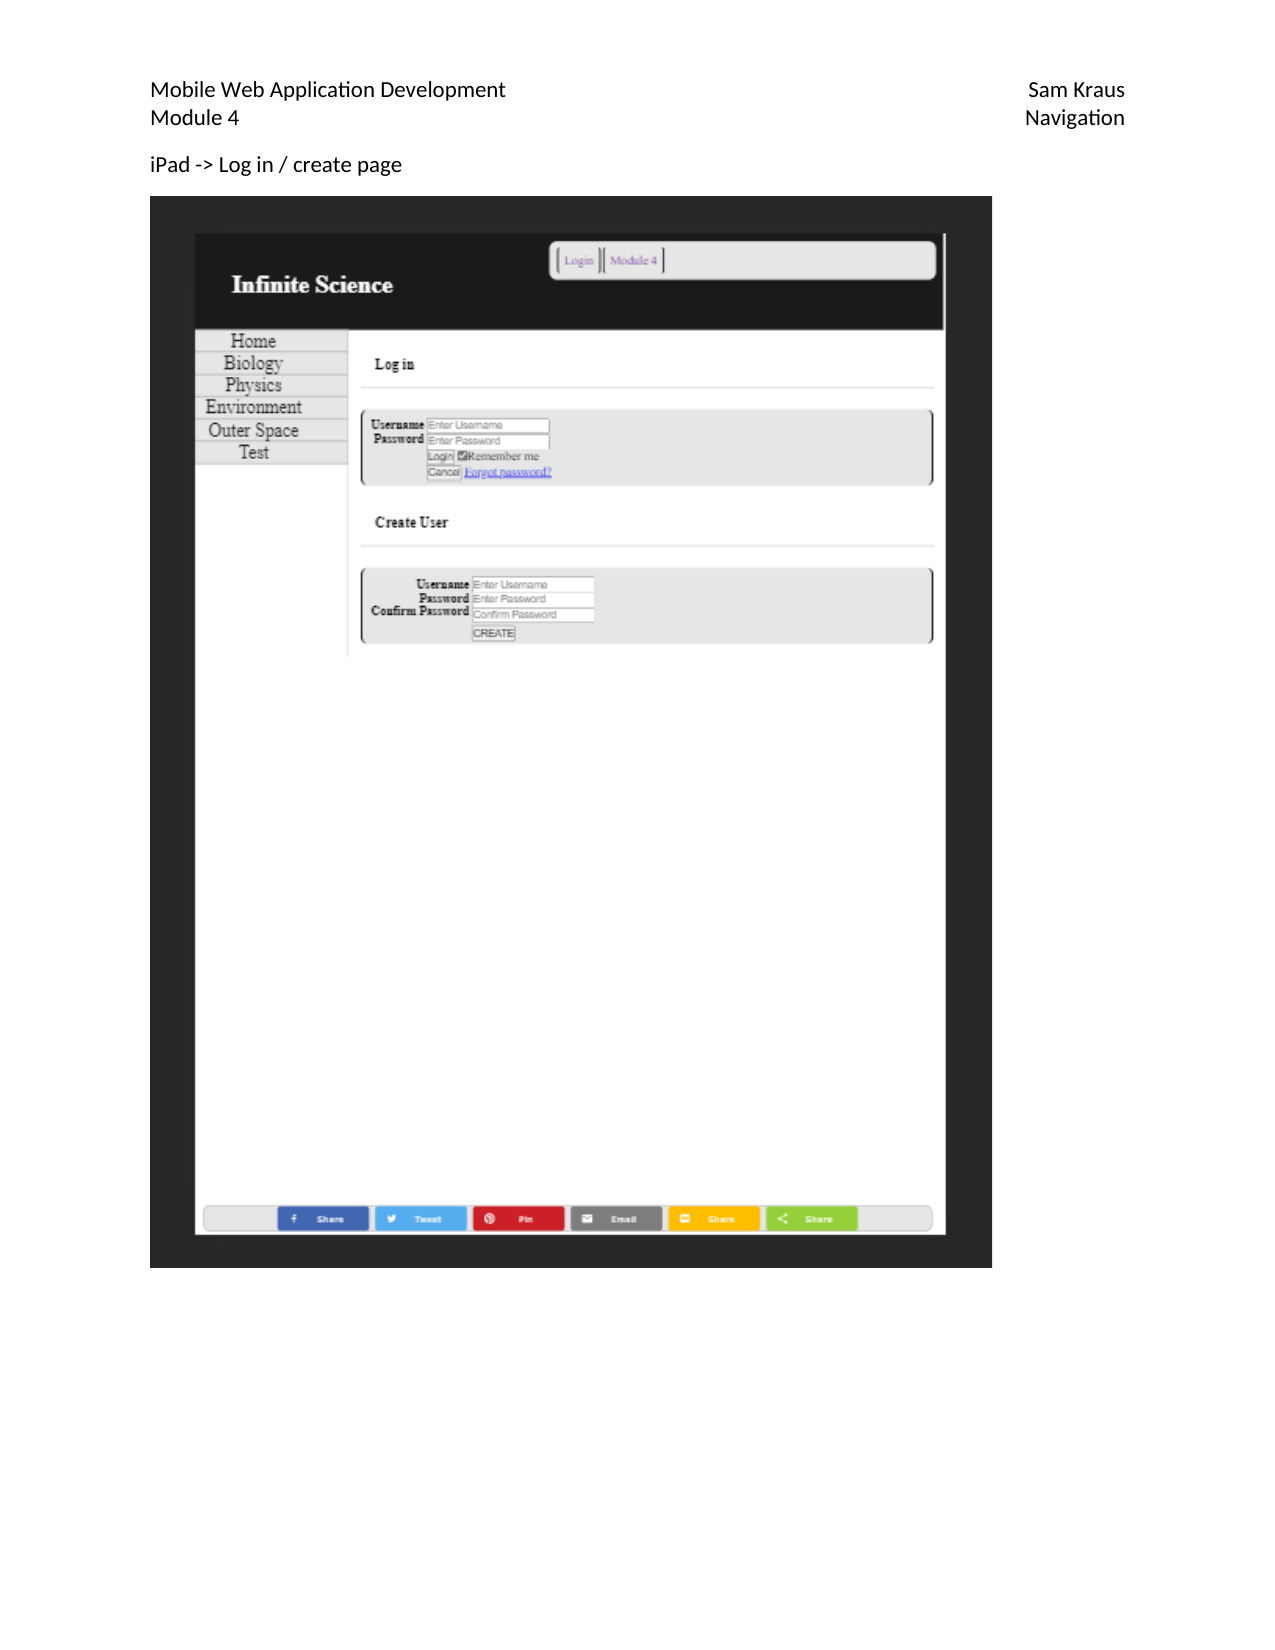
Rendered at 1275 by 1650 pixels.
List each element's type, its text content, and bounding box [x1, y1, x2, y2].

picture [150, 196, 993, 1268]
text iPad -> Log in / create page [150, 150, 1125, 178]
